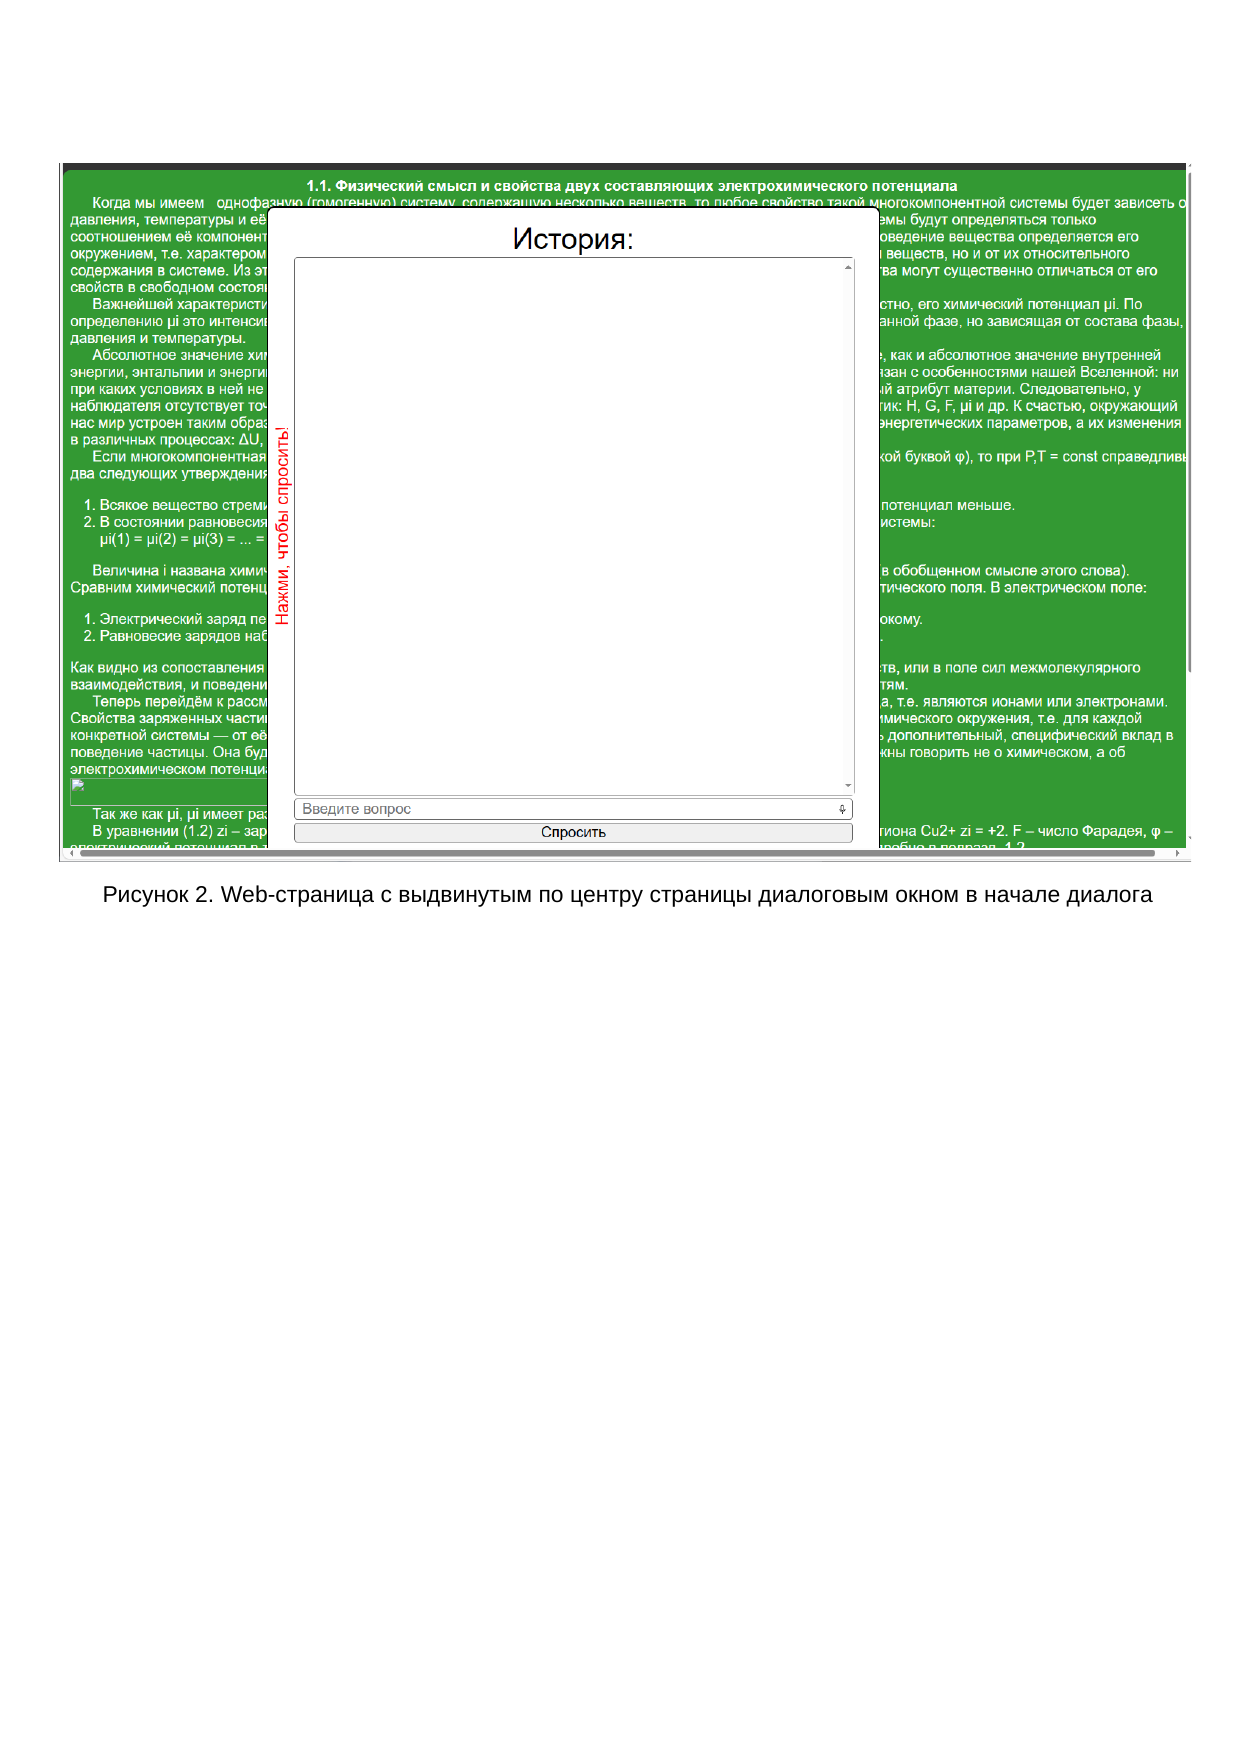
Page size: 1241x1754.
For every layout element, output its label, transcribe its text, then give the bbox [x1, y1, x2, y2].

picture [59, 163, 1192, 862]
text Рисунок 2. Web-страница с выдвинутым по центру страницы диалоговым окном в начале диалога [59, 881, 1196, 907]
